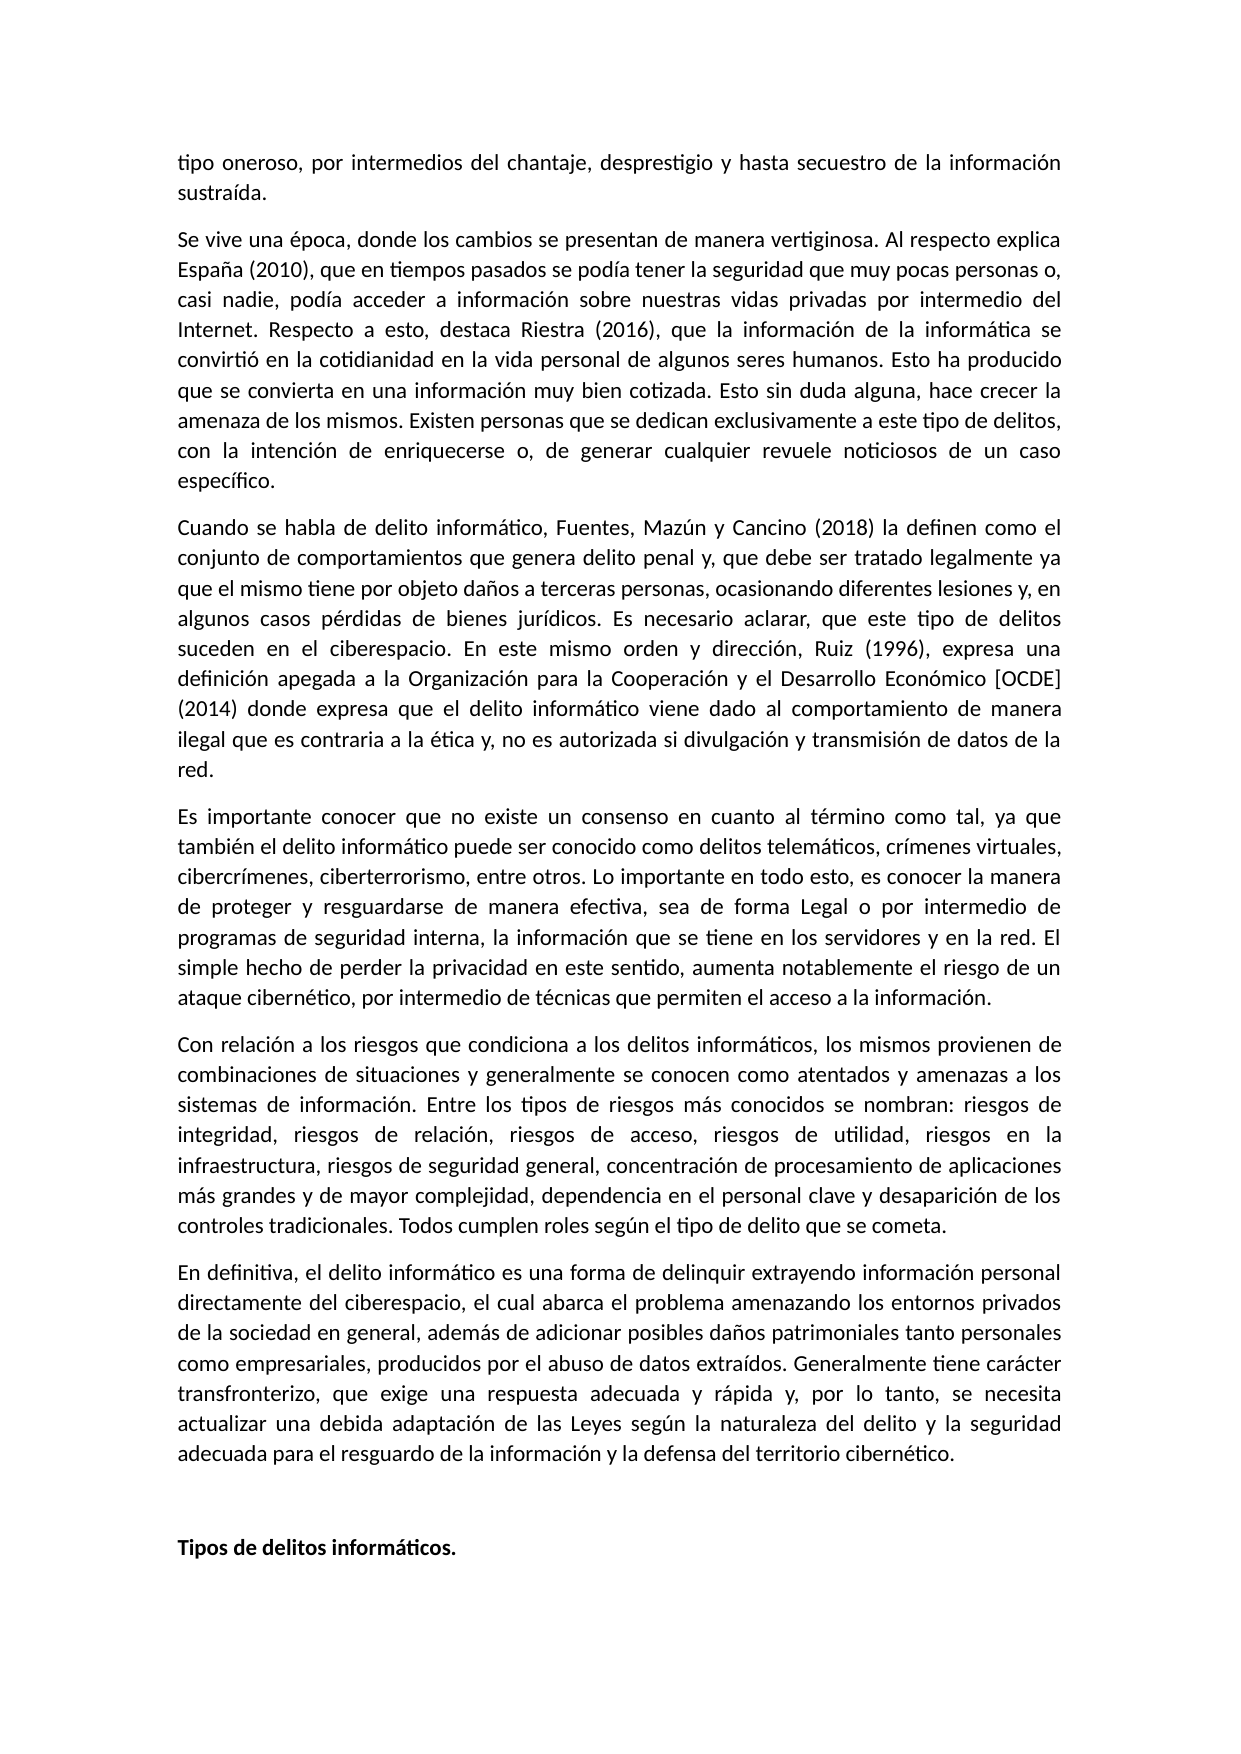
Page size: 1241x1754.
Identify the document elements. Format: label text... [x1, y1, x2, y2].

text En definitiva, el delito informático es una forma de delinquir extrayendo información personal directamente del ciberespacio, el cual abarca el problema amenazando los entornos privados de la sociedad en general, además de adicionar posibles daños patrimoniales tanto personales como empresariales, producidos por el abuso de datos extraídos. Generalmente tiene carácter transfronterizo, que exige una respuesta adecuada y rápida y, por lo tanto, se necesita actualizar una debida adaptación de las Leyes según la naturaleza del delito y la seguridad adecuada para el resguardo de la información y la defensa del territorio cibernético. [177, 1258, 1063, 1467]
text Tipos de delitos informáticos. [177, 1533, 1063, 1561]
text Con relación a los riesgos que condiciona a los delitos informáticos, los mismos provienen de combinaciones de situaciones y generalmente se conocen como atentados y amenazas a los sistemas de información. Entre los tipos de riesgos más conocidos se nombran: riesgos de integridad, riesgos de relación, riesgos de acceso, riesgos de utilidad, riesgos en la infraestructura, riesgos de seguridad general, concentración de procesamiento de aplicaciones más grandes y de mayor complejidad, dependencia en el personal clave y desaparición de los controles tradicionales. Todos cumplen roles según el tipo de delito que se cometa. [177, 1030, 1063, 1239]
text Cuando se habla de delito informático, Fuentes, Mazún y Cancino (2018) la definen como el conjunto de comportamientos que genera delito penal y, que debe ser tratado legalmente ya que el mismo tiene por objeto daños a terceras personas, ocasionando diferentes lesiones y, en algunos casos pérdidas de bienes jurídicos. Es necesario aclarar, que este tipo de delitos suceden en el ciberespacio. En este mismo orden y dirección, Ruiz (1996), expresa una definición apegada a la Organización para la Cooperación y el Desarrollo Económico [OCDE] (2014) donde expresa que el delito informático viene dado al comportamiento de manera ilegal que es contraria a la ética y, no es autorizada si divulgación y transmisión de datos de la red. [177, 513, 1063, 783]
text Es importante conocer que no existe un consenso en cuanto al término como tal, ya que también el delito informático puede ser conocido como delitos telemáticos, crímenes virtuales, cibercrímenes, ciberterrorismo, entre otros. Lo importante en todo esto, es conocer la manera de proteger y resguardarse de manera efectiva, sea de forma Legal o por intermedio de programas de seguridad interna, la información que se tiene en los servidores y en la red. El simple hecho de perder la privacidad en este sentido, aumenta notablemente el riesgo de un ataque cibernético, por intermedio de técnicas que permiten el acceso a la información. [177, 802, 1063, 1011]
text Se vive una época, donde los cambios se presentan de manera vertiginosa. Al respecto explica España (2010), que en tiempos pasados se podía tener la seguridad que muy pocas personas o, casi nadie, podía acceder a información sobre nuestras vidas privadas por intermedio del Internet. Respecto a esto, destaca Riestra (2016), que la información de la informática se convirtió en la cotidianidad en la vida personal de algunos seres humanos. Esto ha producido que se convierta en una información muy bien cotizada. Esto sin duda alguna, hace crecer la amenaza de los mismos. Existen personas que se dedican exclusivamente a este tipo de delitos, con la intención de enriquecerse o, de generar cualquier revuele noticiosos de un caso específico. [177, 225, 1063, 494]
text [177, 148, 1063, 206]
